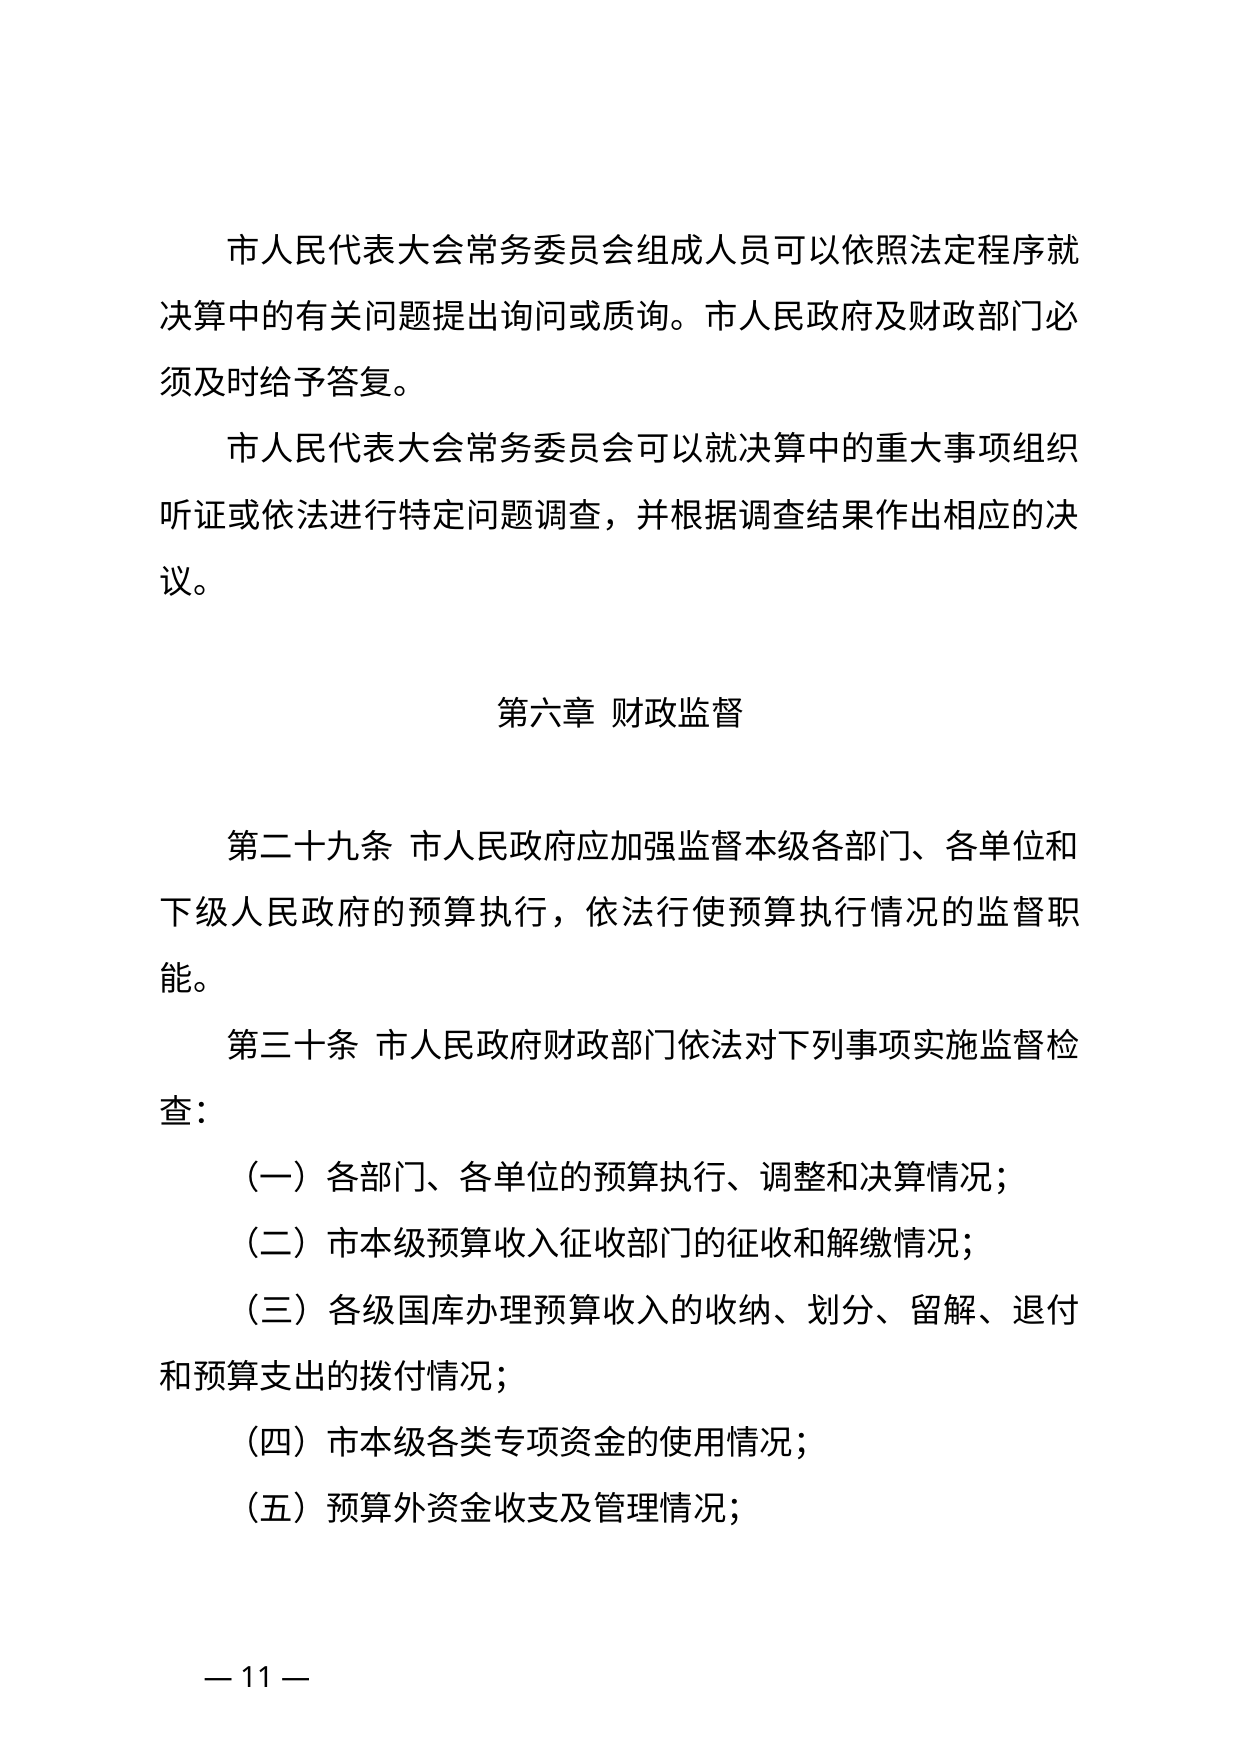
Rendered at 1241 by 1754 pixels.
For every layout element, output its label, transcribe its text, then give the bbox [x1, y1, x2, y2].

text 第三十条 市人民政府财政部门依法对下列事项实施监督检查： [159, 1009, 1081, 1142]
text 市人民代表大会常务委员会可以就决算中的重大事项组织听证或依法进行特定问题调查，并根据调查结果作出相应的决议。 [159, 413, 1081, 612]
text （四）市本级各类专项资金的使用情况； [159, 1407, 1081, 1473]
text （一）各部门、各单位的预算执行、调整和决算情况； [159, 1142, 1081, 1208]
text （五）预算外资金收支及管理情况； [159, 1473, 1081, 1539]
text 第二十九条 市人民政府应加强监督本级各部门、各单位和下级人民政府的预算执行，依法行使预算执行情况的监督职能。 [159, 811, 1081, 1009]
text （二）市本级预算收入征收部门的征收和解缴情况； [159, 1208, 1081, 1274]
text 市人民代表大会常务委员会组成人员可以依照法定程序就决算中的有关问题提出询问或质询。市人民政府及财政部门必须及时给予答复。 [159, 214, 1081, 413]
subtitle 第六章 财政监督 [159, 678, 1081, 744]
text （三）各级国库办理预算收入的收纳、划分、留解、退付和预算支出的拨付情况； [159, 1274, 1081, 1407]
